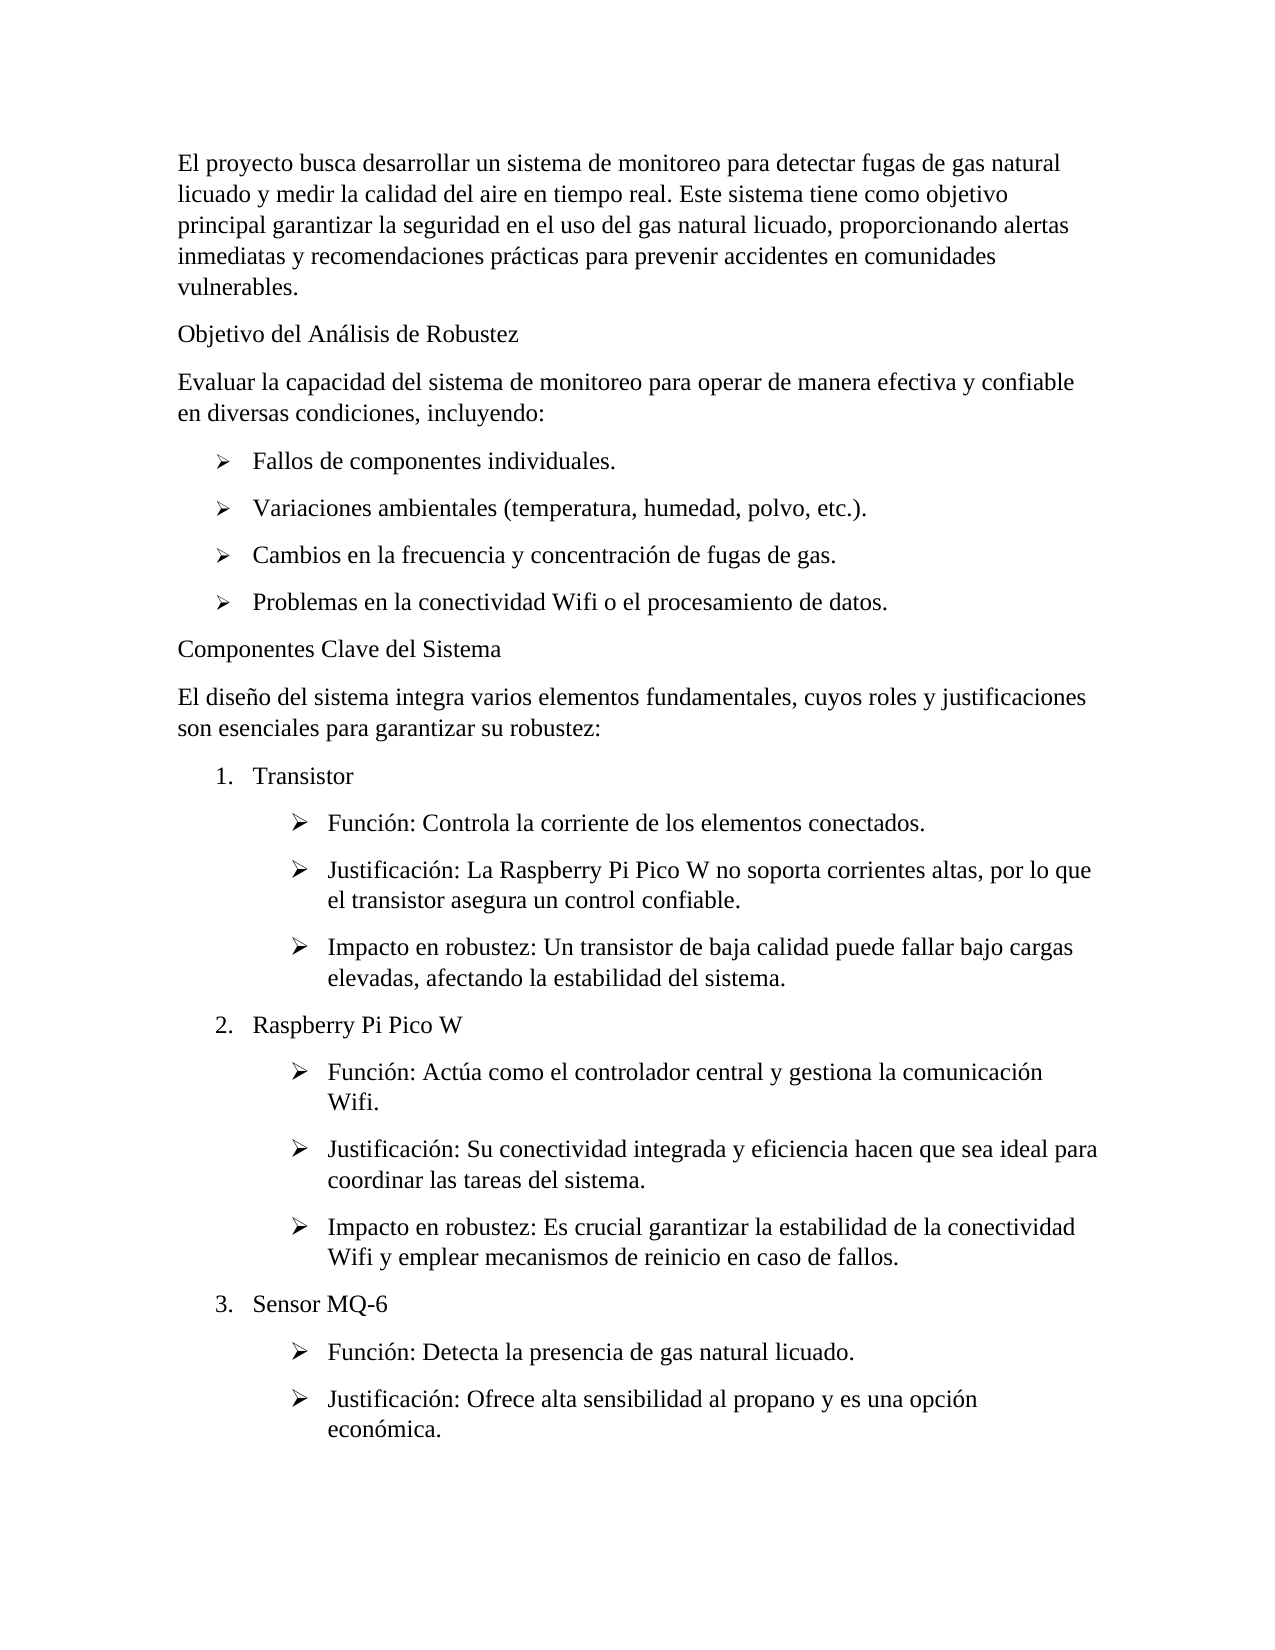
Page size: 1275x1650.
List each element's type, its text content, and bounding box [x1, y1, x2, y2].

list Justificación: La Raspberry Pi Pico W no soporta corrientes altas, por lo que el transistor asegura un control confiable. [290, 855, 1098, 914]
list Función: Detecta la presencia de gas natural licuado. [290, 1337, 1098, 1365]
list Sensor MQ-6 [215, 1289, 1098, 1318]
list Impacto en robustez: Un transistor de baja calidad puede fallar bajo cargas elevadas, afectando la estabilidad del sistema. [290, 932, 1098, 992]
list Justificación: Ofrece alta sensibilidad al propano y es una opción económica. [290, 1384, 1098, 1443]
text Evaluar la capacidad del sistema de monitoreo para operar de manera efectiva y confiable en diversas condiciones, incluyendo: [177, 367, 1098, 427]
list Impacto en robustez: Es crucial garantizar la estabilidad de la conectividad Wifi y emplear mecanismos de reinicio en caso de fallos. [290, 1212, 1098, 1271]
list Raspberry Pi Pico W [215, 1010, 1098, 1039]
list Problemas en la conectividad Wifi o el procesamiento de datos. [215, 587, 1098, 616]
list Cambios en la frecuencia y concentración de fugas de gas. [215, 540, 1098, 569]
list Función: Controla la corriente de los elementos conectados. [290, 808, 1098, 837]
text Objetivo del Análisis de Robustez [177, 319, 1098, 348]
text El proyecto busca desarrollar un sistema de monitoreo para detectar fugas de gas natural licuado y medir la calidad del aire en tiempo real. Este sistema tiene como objetivo principal garantizar la seguridad en el uso del gas natural licuado, proporcionando alertas inmediatas y recomendaciones prácticas para prevenir accidentes en comunidades vulnerables. [177, 148, 1098, 301]
list Transistor [215, 761, 1098, 789]
list Fallos de componentes individuales. [215, 446, 1098, 475]
list Justificación: Su conectividad integrada y eficiencia hacen que sea ideal para coordinar las tareas del sistema. [290, 1134, 1098, 1194]
list Función: Actúa como el controlador central y gestiona la comunicación Wifi. [290, 1057, 1098, 1116]
text Componentes Clave del Sistema [177, 634, 1098, 663]
list Variaciones ambientales (temperatura, humedad, polvo, etc.). [215, 493, 1098, 522]
text El diseño del sistema integra varios elementos fundamentales, cuyos roles y justificaciones son esenciales para garantizar su robustez: [177, 682, 1098, 742]
